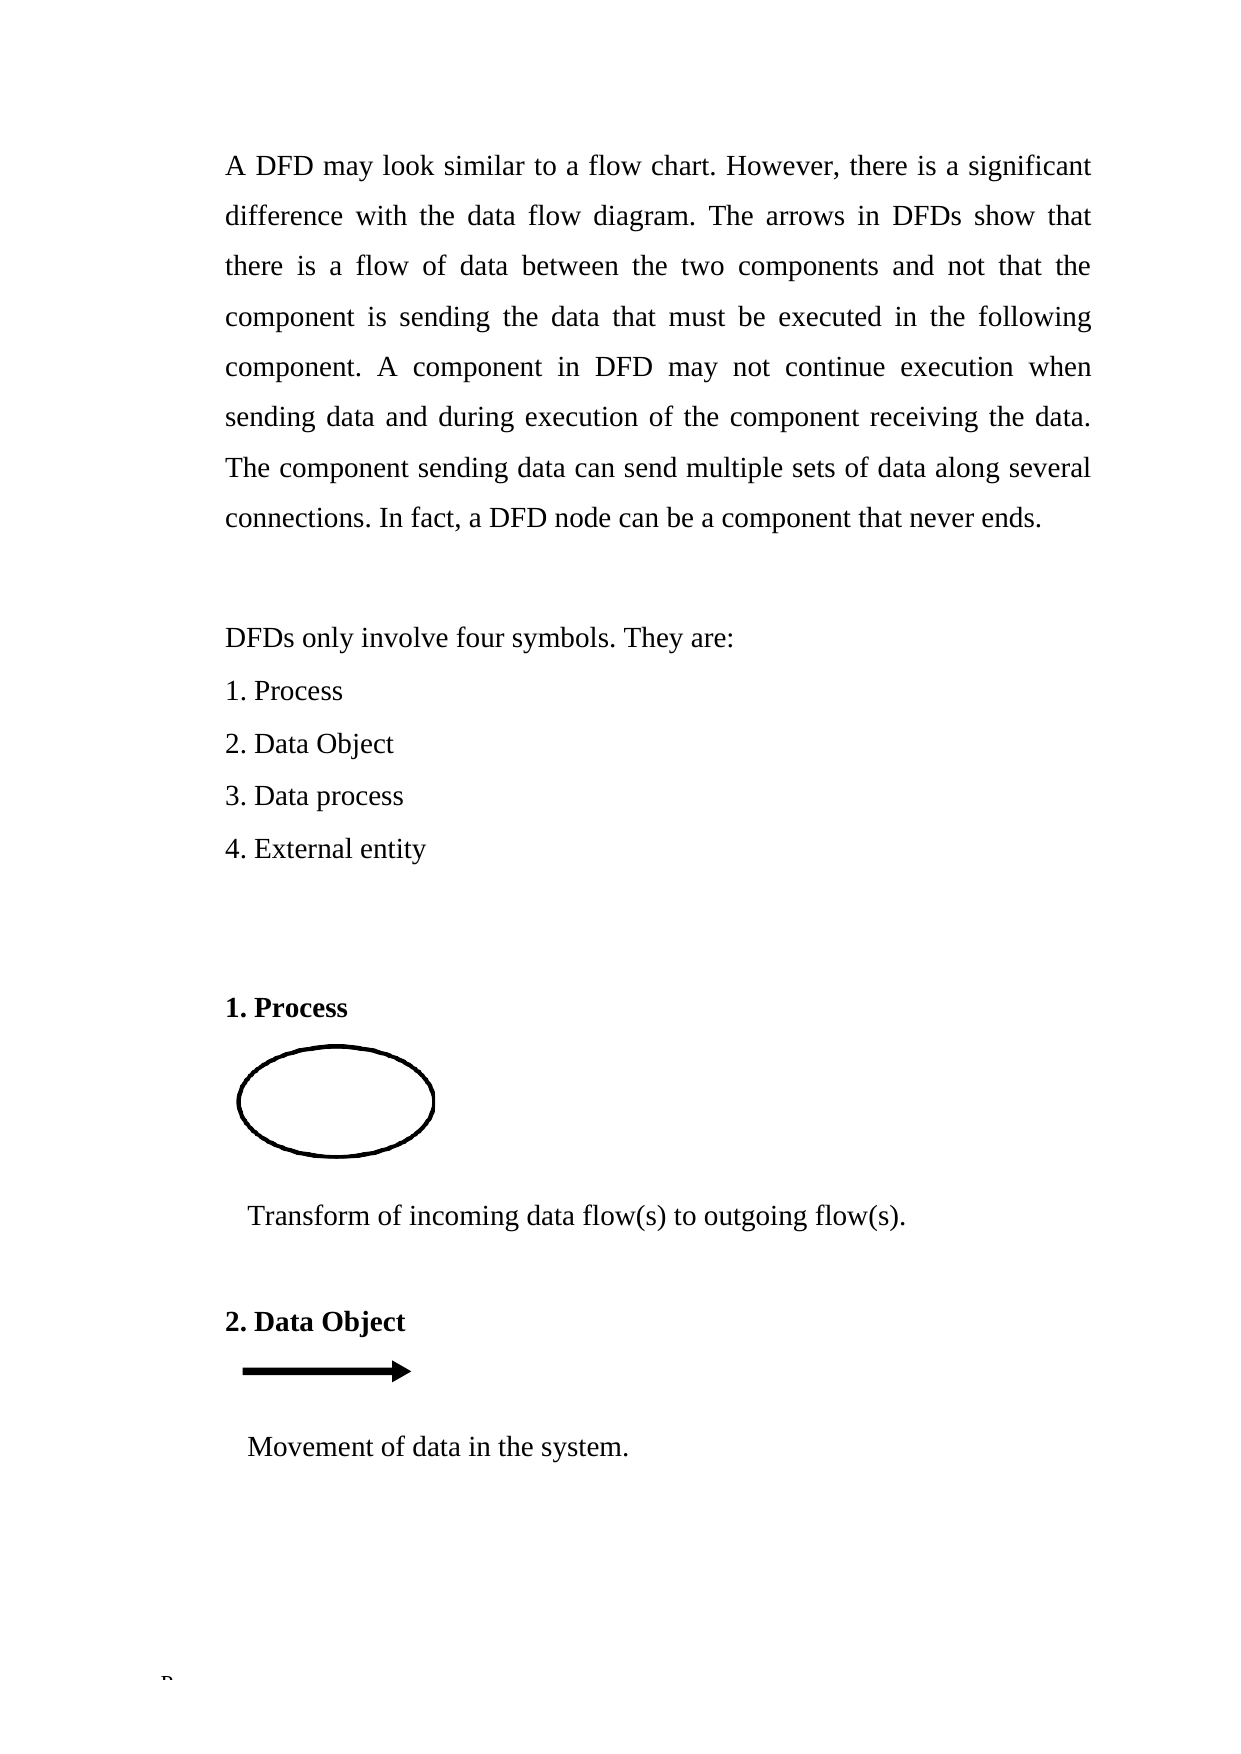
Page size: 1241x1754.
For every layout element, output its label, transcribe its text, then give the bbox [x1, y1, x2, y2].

text Transform of incoming data flow(s) to outgoing flow(s). [247, 1198, 1176, 1232]
text Movement of data in the system. [247, 1429, 1176, 1463]
list Process [225, 673, 1176, 707]
list Data process [225, 778, 1176, 812]
list External entity [225, 832, 1176, 865]
text A DFD may look similar to a flow chart. However, there is a significant difference with the data flow diagram. The arrows in DFDs show that there is a flow of data between the two components and not that the component is sending the data that must be executed in the following component. A component in DFD may not continue execution when sending data and during execution of the component receiving the data. The component sending data can send multiple sets of data along several connections. In fact, a DFD node can be a component that never ends. [225, 148, 1092, 534]
subtitle Data Object [225, 1304, 1176, 1337]
text DFDs only involve four symbols. They are: [225, 620, 1176, 653]
picture [236, 1044, 436, 1159]
list Data Object [225, 726, 1176, 759]
subtitle Process [225, 990, 1176, 1023]
